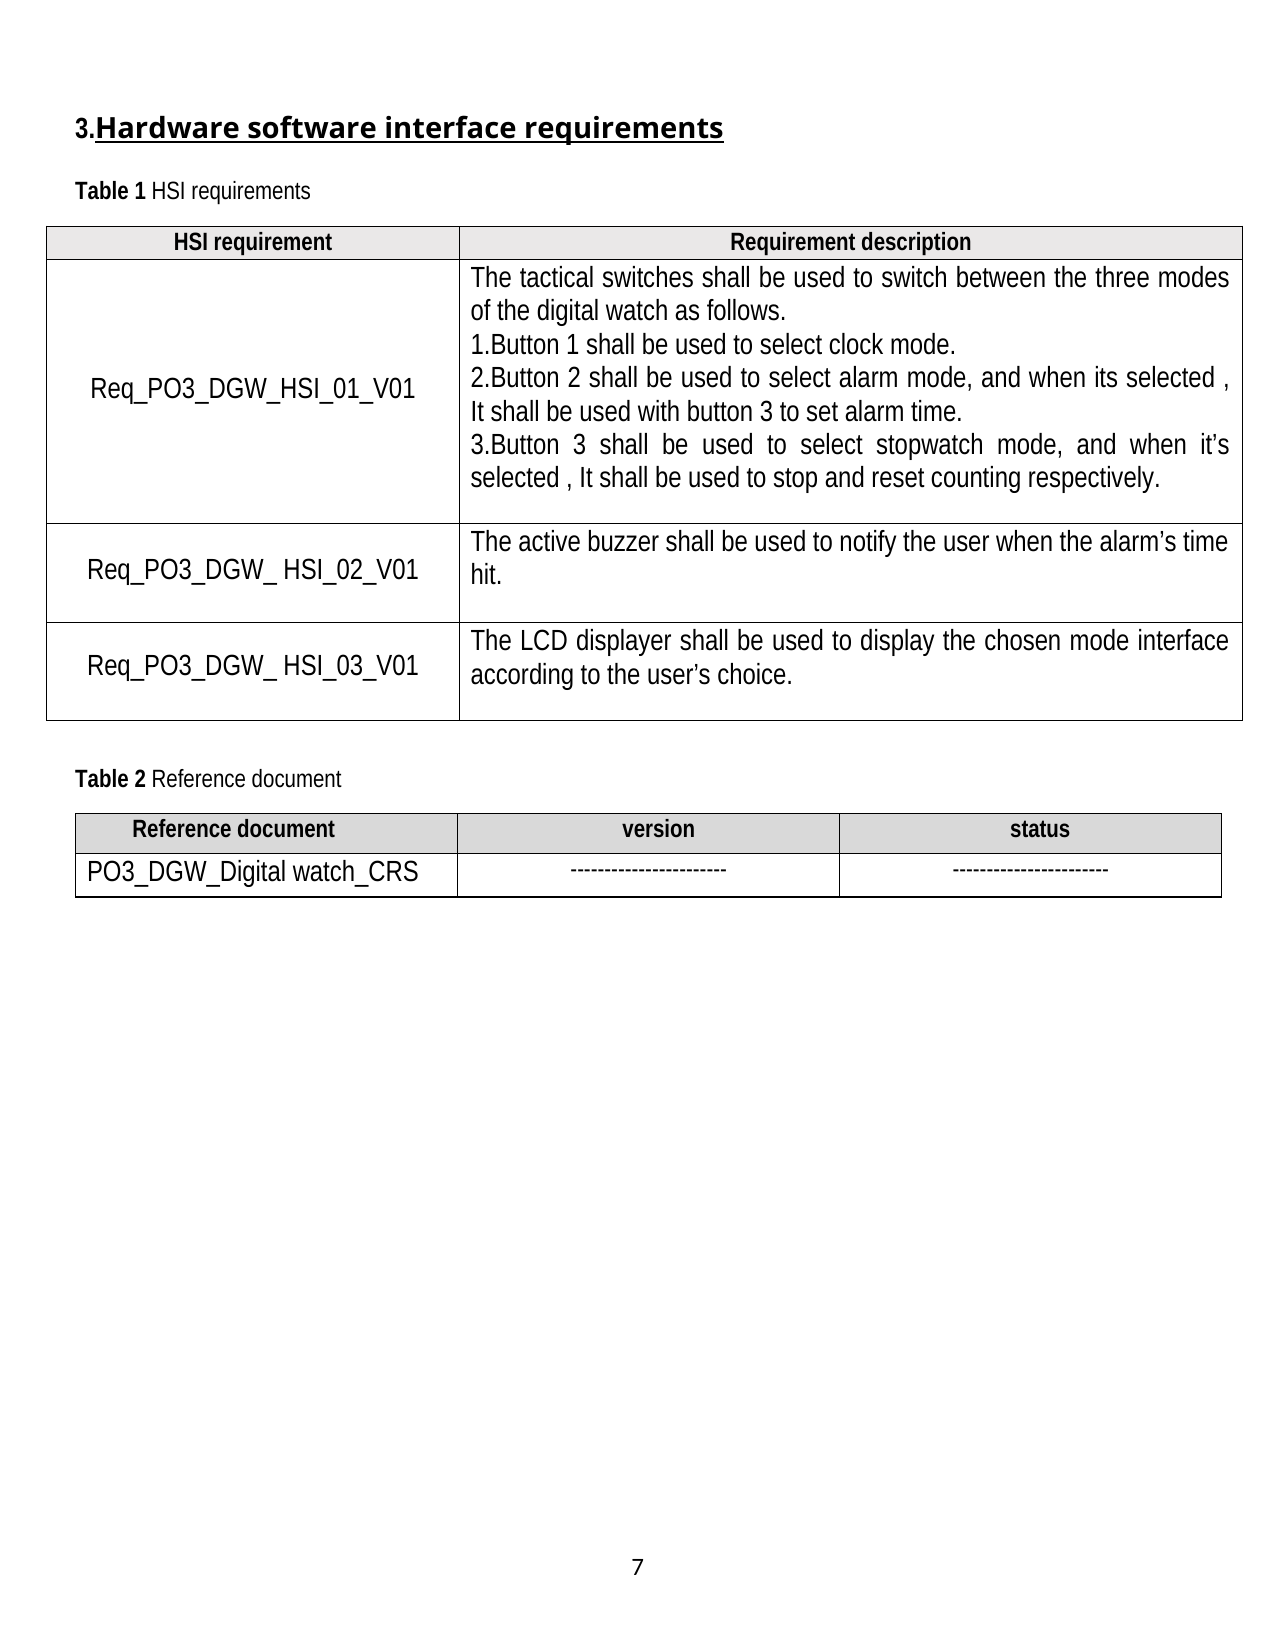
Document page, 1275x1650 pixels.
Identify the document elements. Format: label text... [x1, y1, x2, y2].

table_header version [458, 814, 839, 853]
table_cell The tactical switches shall be used to switch between the three modes of the digital watch as follows. 1.Button 1 shall be used to select clock mode. 2.Button 2 shall be used to select alarm mode, and when its selected , It shall be used with button 3 to set alarm time. 3.Button 3 shall be used to select stopwatch mode, and when it’s selected , It shall be used to stop and reset counting respectively. [460, 260, 1242, 523]
table_cell PO3_DGW_Digital watch_CRS [76, 854, 457, 896]
table_header Reference document [76, 814, 457, 853]
table_cell The LCD displayer shall be used to display the chosen mode interface according to the user’s choice. [460, 623, 1242, 720]
table_cell Req_PO3_DGW_ HSI_02_V01 [47, 524, 459, 622]
table_cell The active buzzer shall be used to notify the user when the alarm’s time hit. [460, 524, 1242, 622]
table_header HSI requirement [47, 227, 459, 259]
table_cell ----------------------- [840, 854, 1221, 896]
table_cell Req_PO3_DGW_ HSI_03_V01 [47, 623, 459, 720]
table_header Requirement description [460, 227, 1242, 259]
table_cell ----------------------- [458, 854, 839, 896]
subtitle 3.Hardware software interface requirements [75, 108, 1200, 147]
table_cell Req_PO3_DGW_HSI_01_V01 [47, 260, 459, 523]
table_header status [840, 814, 1221, 853]
